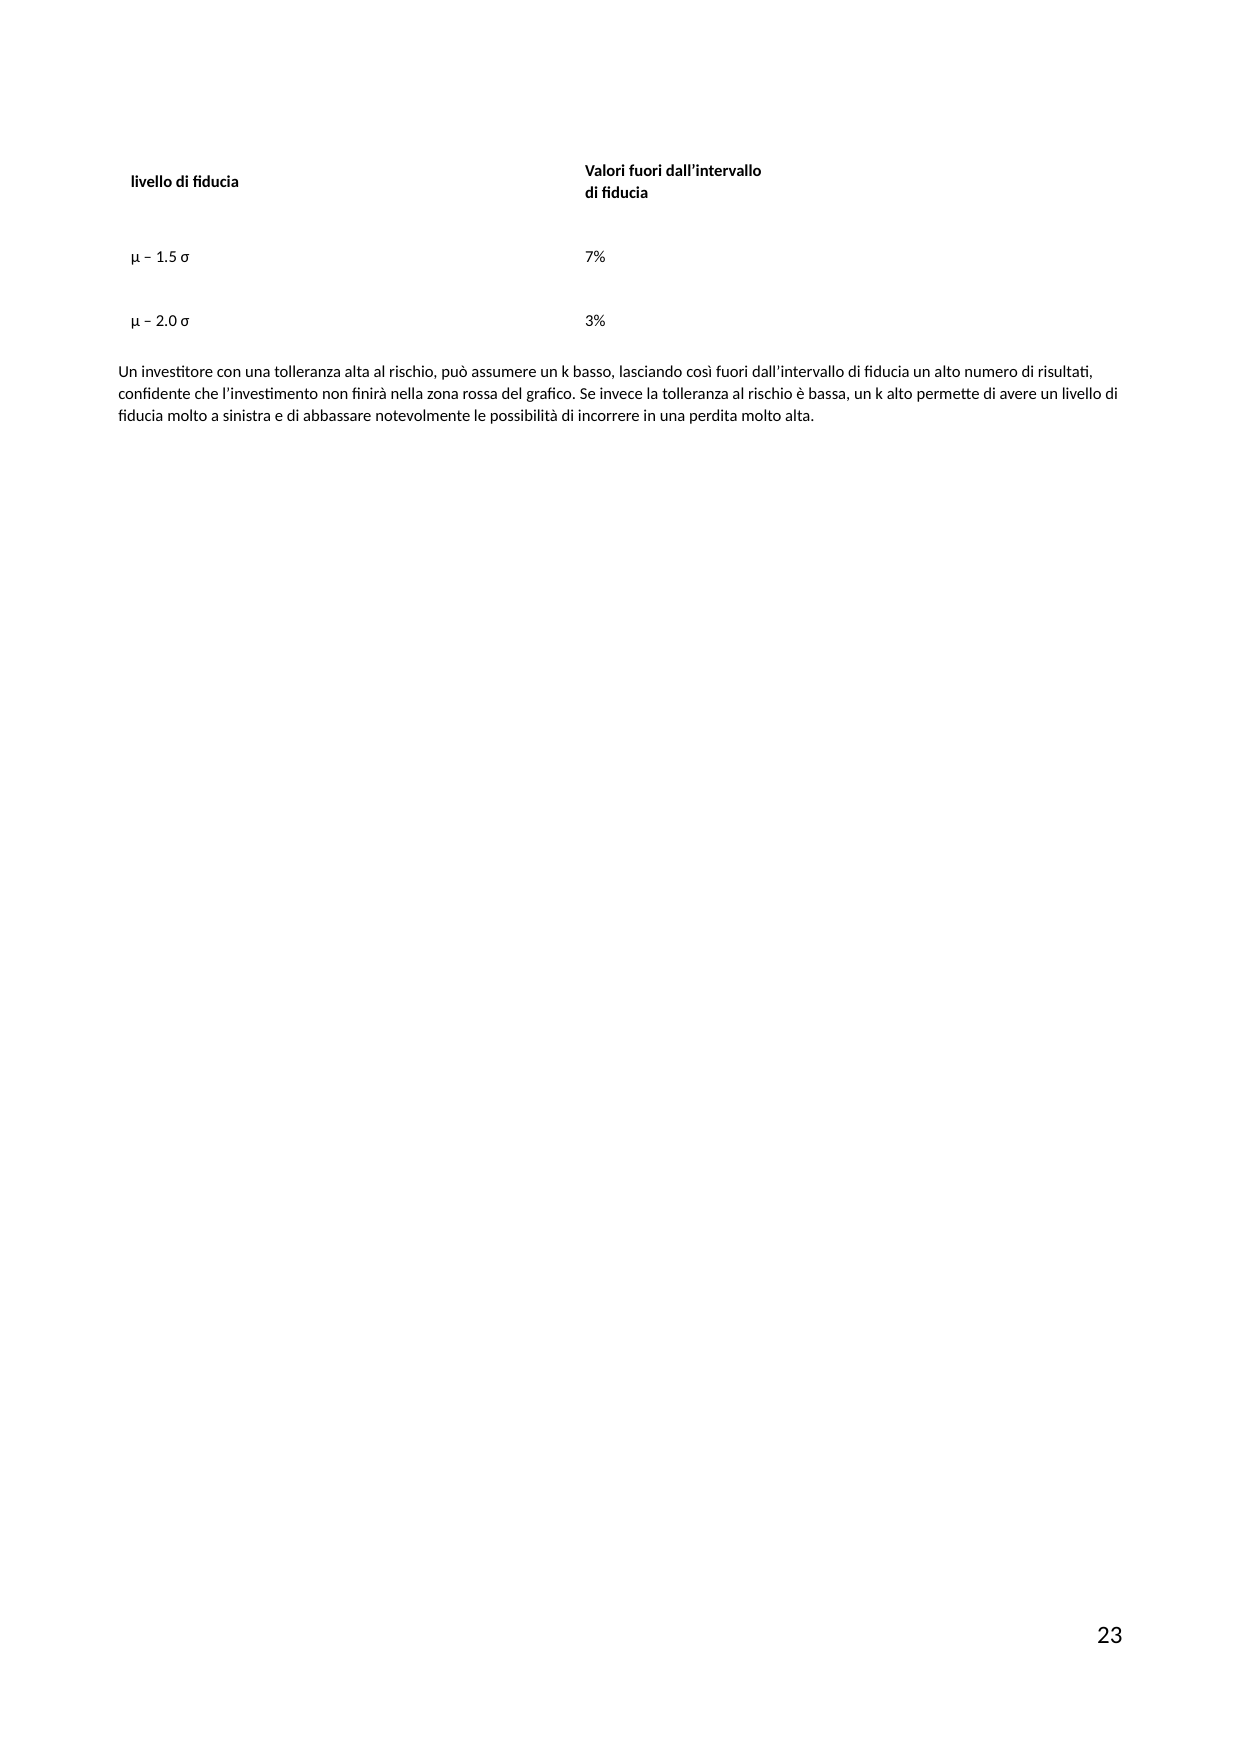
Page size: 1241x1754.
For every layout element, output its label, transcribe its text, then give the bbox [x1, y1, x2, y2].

table_cell μ – 2.0 σ [118, 298, 572, 362]
table_cell μ – 1.5 σ [118, 234, 572, 298]
table_cell 3% [573, 298, 1240, 362]
table_cell 7% [573, 234, 1240, 298]
table_header livello di fiducia [118, 148, 572, 233]
table_header Valori fuori dall’intervallo di fiducia [573, 148, 1240, 233]
text Un investitore con una tolleranza alta al rischio, può assumere un k basso, lasciando così fuori dall’intervallo di fiducia un alto numero di risultati, confidente che l’investimento non finirà nella zona rossa del grafico. Se invece la tolleranza al rischio è bassa, un k alto permette di avere un livello di fiducia molto a sinistra e di abbassare notevolmente le possibilità di incorrere in una perdita molto alta. [118, 362, 1122, 426]
